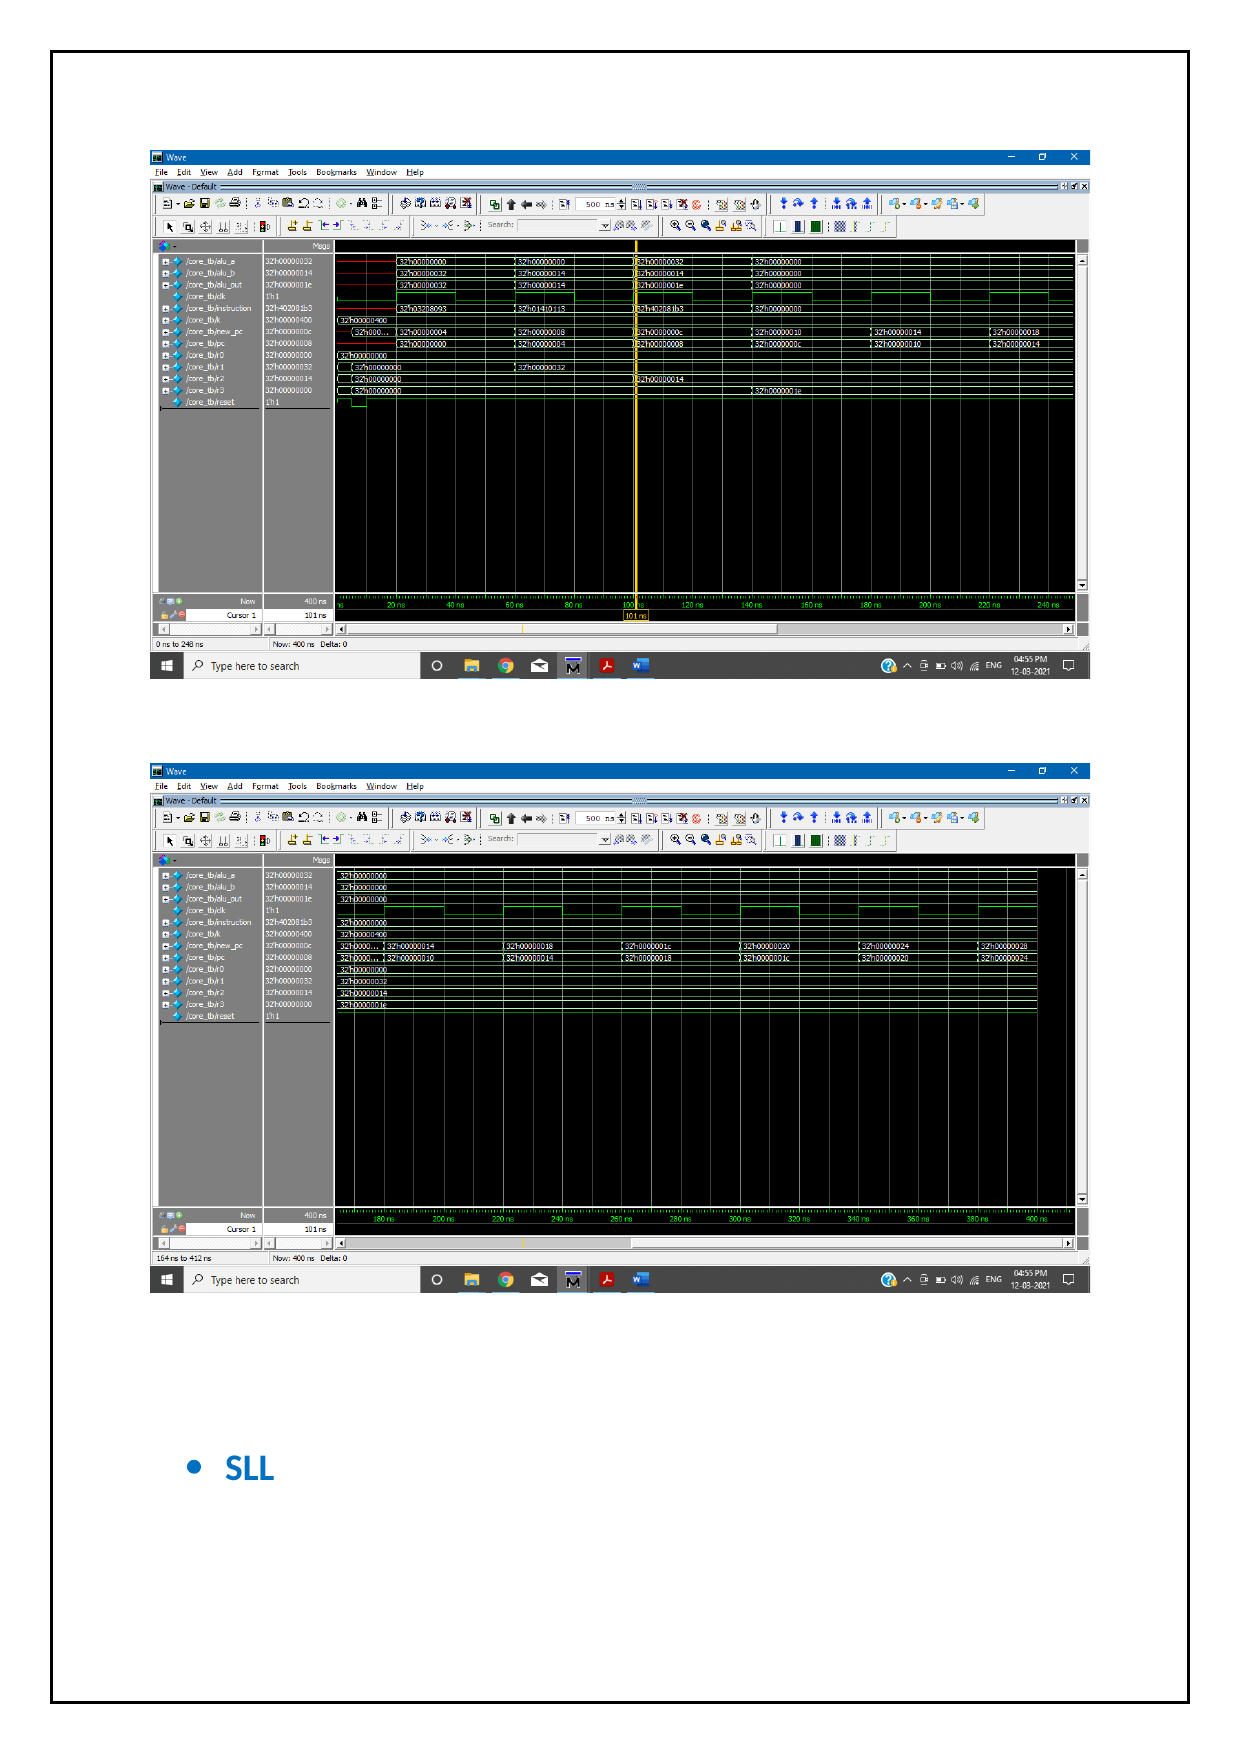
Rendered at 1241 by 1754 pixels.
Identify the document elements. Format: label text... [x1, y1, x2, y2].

list SLL [187, 1443, 1090, 1489]
picture [150, 763, 1091, 1293]
picture [150, 150, 1091, 679]
